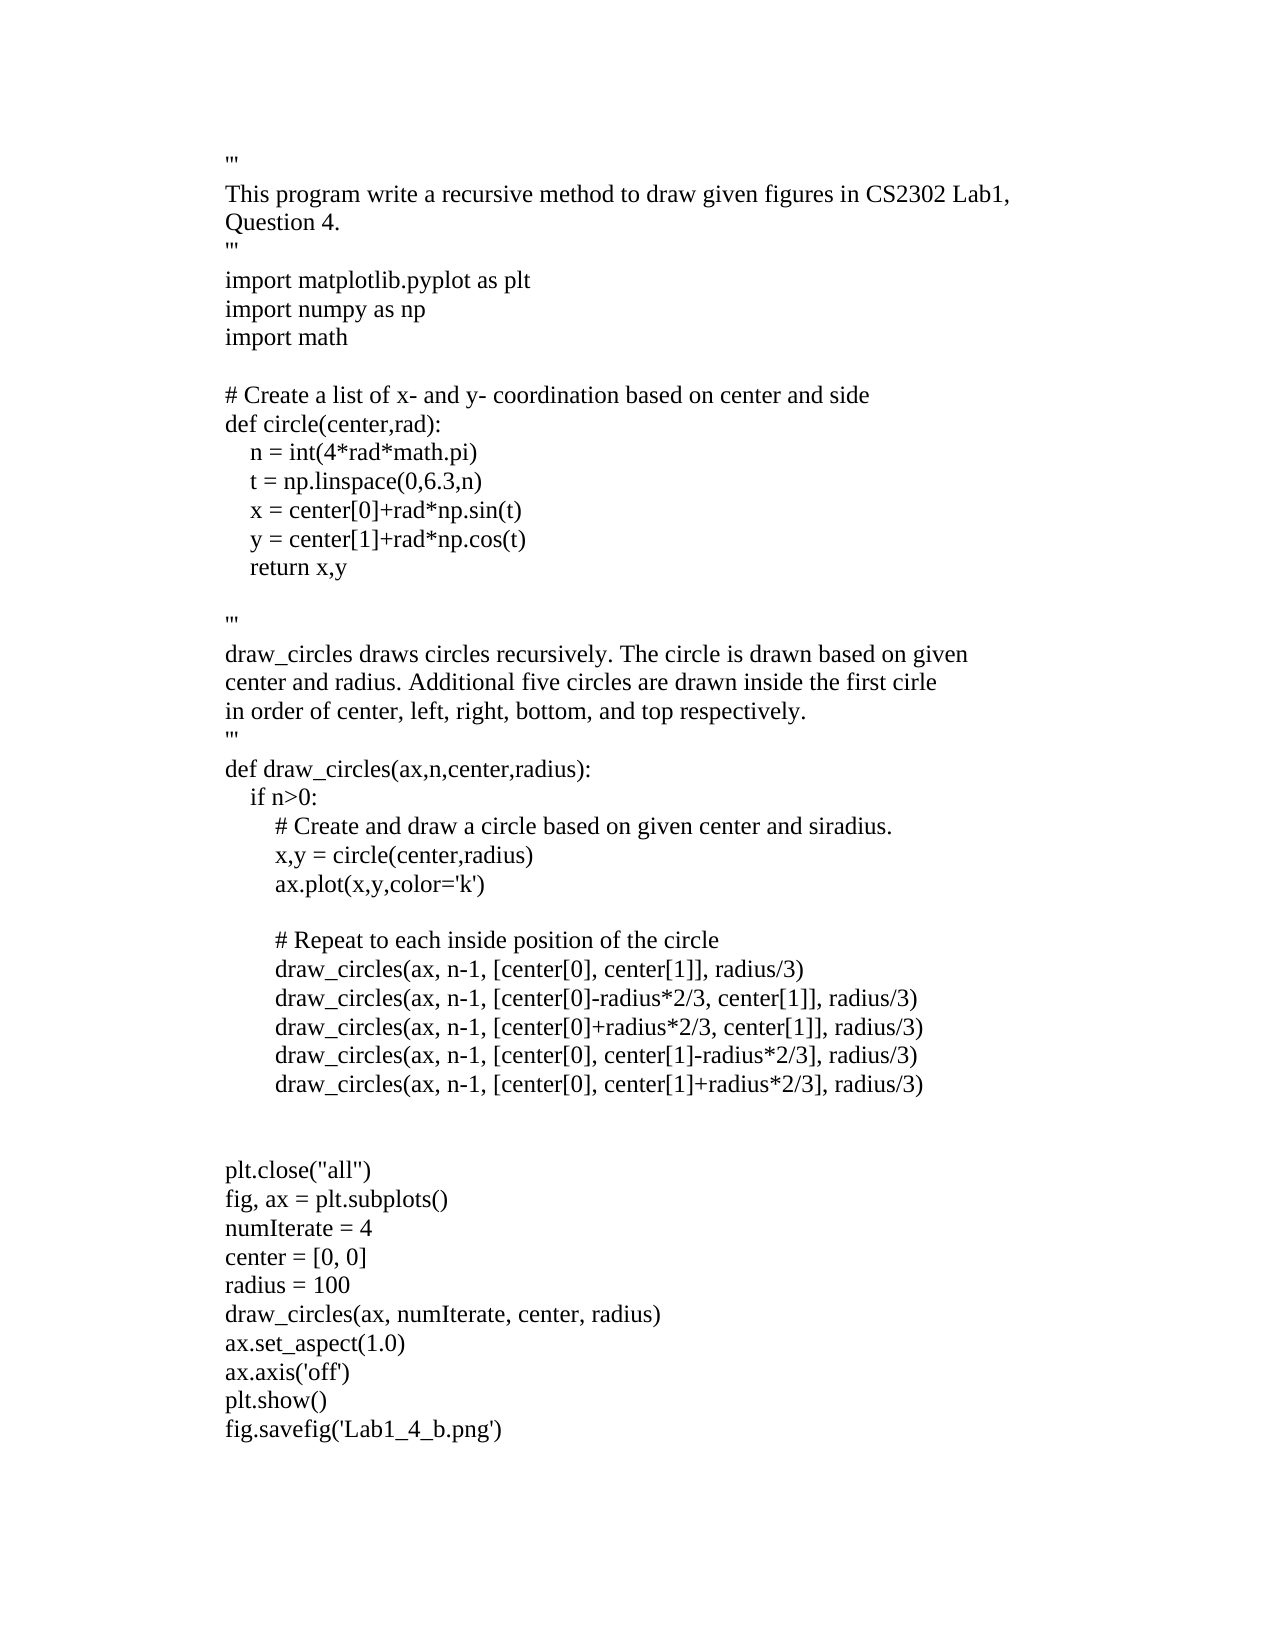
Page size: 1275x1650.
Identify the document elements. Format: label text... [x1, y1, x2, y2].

text center = [0, 0] [225, 1242, 1125, 1271]
text This program write a recursive method to draw given figures in CS2302 Lab1, [225, 179, 1125, 207]
text draw_circles(ax, n-1, [center[0]+radius*2/3, center[1]], radius/3) [225, 1012, 1125, 1041]
text x,y = circle(center,radius) [225, 840, 1125, 869]
text center and radius. Additional five circles are drawn inside the first cirle [225, 667, 1125, 696]
text # Create a list of x- and y- coordination based on center and side [225, 380, 1125, 409]
text return x,y [225, 552, 1125, 581]
text ax.set_aspect(1.0) [225, 1328, 1125, 1357]
text fig, ax = plt.subplots() [225, 1184, 1125, 1213]
text draw_circles(ax, n-1, [center[0], center[1]+radius*2/3], radius/3) [225, 1069, 1125, 1098]
text n = int(4*rad*math.pi) [225, 437, 1125, 466]
text fig.savefig('Lab1_4_b.png') [225, 1414, 1125, 1443]
text t = np.linspace(0,6.3,n) [225, 466, 1125, 495]
text def draw_circles(ax,n,center,radius): [225, 754, 1125, 782]
text def circle(center,rad): [225, 409, 1125, 437]
text in order of center, left, right, bottom, and top respectively. [225, 696, 1125, 725]
text numIterate = 4 [225, 1213, 1125, 1242]
text import math [225, 322, 1125, 351]
text draw_circles(ax, numIterate, center, radius) [225, 1299, 1125, 1328]
text plt.show() [225, 1386, 1125, 1414]
text ax.plot(x,y,color='k') [225, 869, 1125, 897]
text ax.axis('off') [225, 1357, 1125, 1386]
text import numpy as np [225, 294, 1125, 322]
text ''' [225, 236, 1125, 265]
text ''' [225, 610, 1125, 639]
text ''' [225, 725, 1125, 754]
text import matplotlib.pyplot as plt [225, 265, 1125, 294]
text draw_circles(ax, n-1, [center[0], center[1]-radius*2/3], radius/3) [225, 1041, 1125, 1069]
text ''' [225, 150, 1125, 179]
text draw_circles(ax, n-1, [center[0], center[1]], radius/3) [225, 954, 1125, 983]
text Question 4. [225, 207, 1125, 236]
text draw_circles(ax, n-1, [center[0]-radius*2/3, center[1]], radius/3) [225, 983, 1125, 1012]
text # Repeat to each inside position of the circle [225, 926, 1125, 954]
text plt.close("all") [225, 1156, 1125, 1184]
text if n>0: [225, 782, 1125, 811]
text x = center[0]+rad*np.sin(t) [225, 495, 1125, 524]
text draw_circles draws circles recursively. The circle is drawn based on given [225, 639, 1125, 667]
text y = center[1]+rad*np.cos(t) [225, 524, 1125, 552]
text # Create and draw a circle based on given center and siradius. [225, 811, 1125, 840]
text radius = 100 [225, 1271, 1125, 1299]
